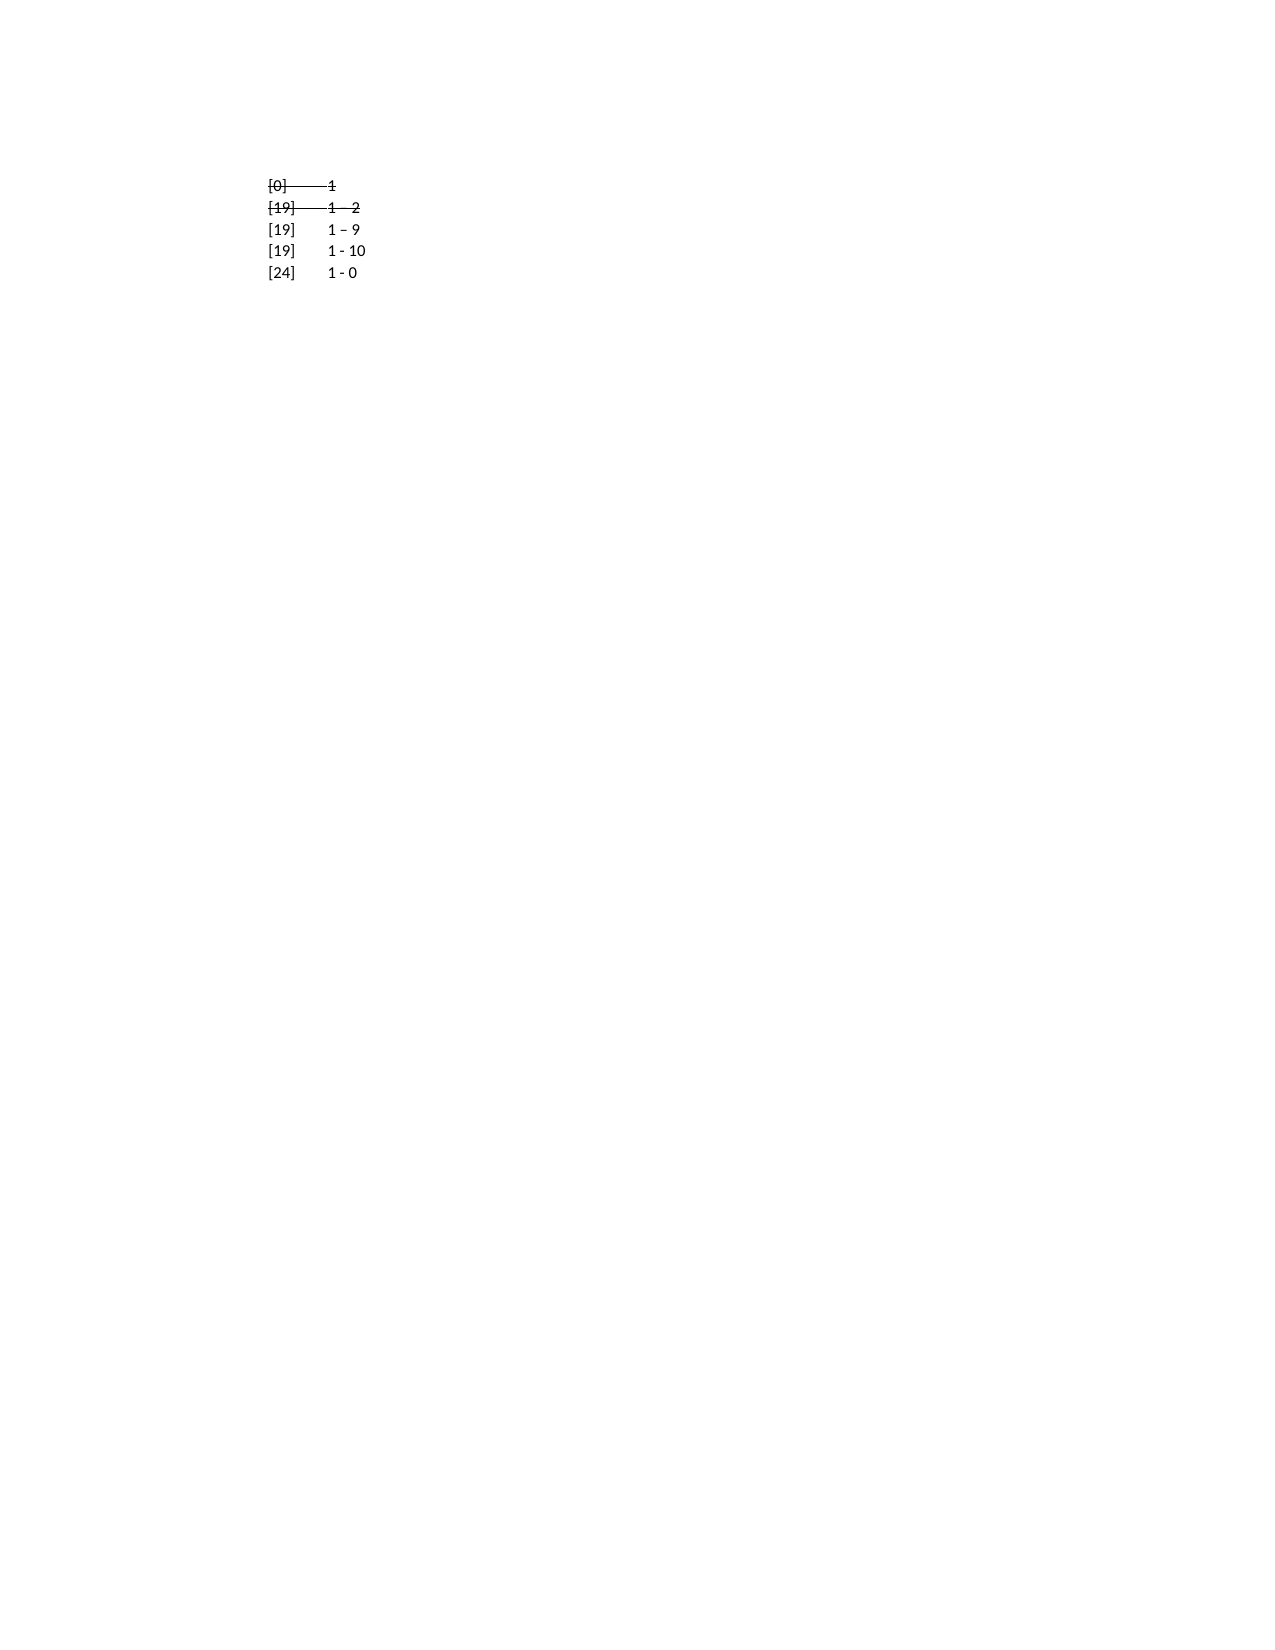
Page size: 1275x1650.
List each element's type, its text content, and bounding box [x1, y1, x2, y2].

text [24] 1 - 0 [268, 262, 1125, 283]
text [19] 1 – 2 [268, 197, 1125, 217]
text [19] 1 – 9 [268, 219, 1125, 239]
text [19] 1 - 10 [268, 241, 1125, 261]
text [0] 1 [268, 175, 1125, 195]
